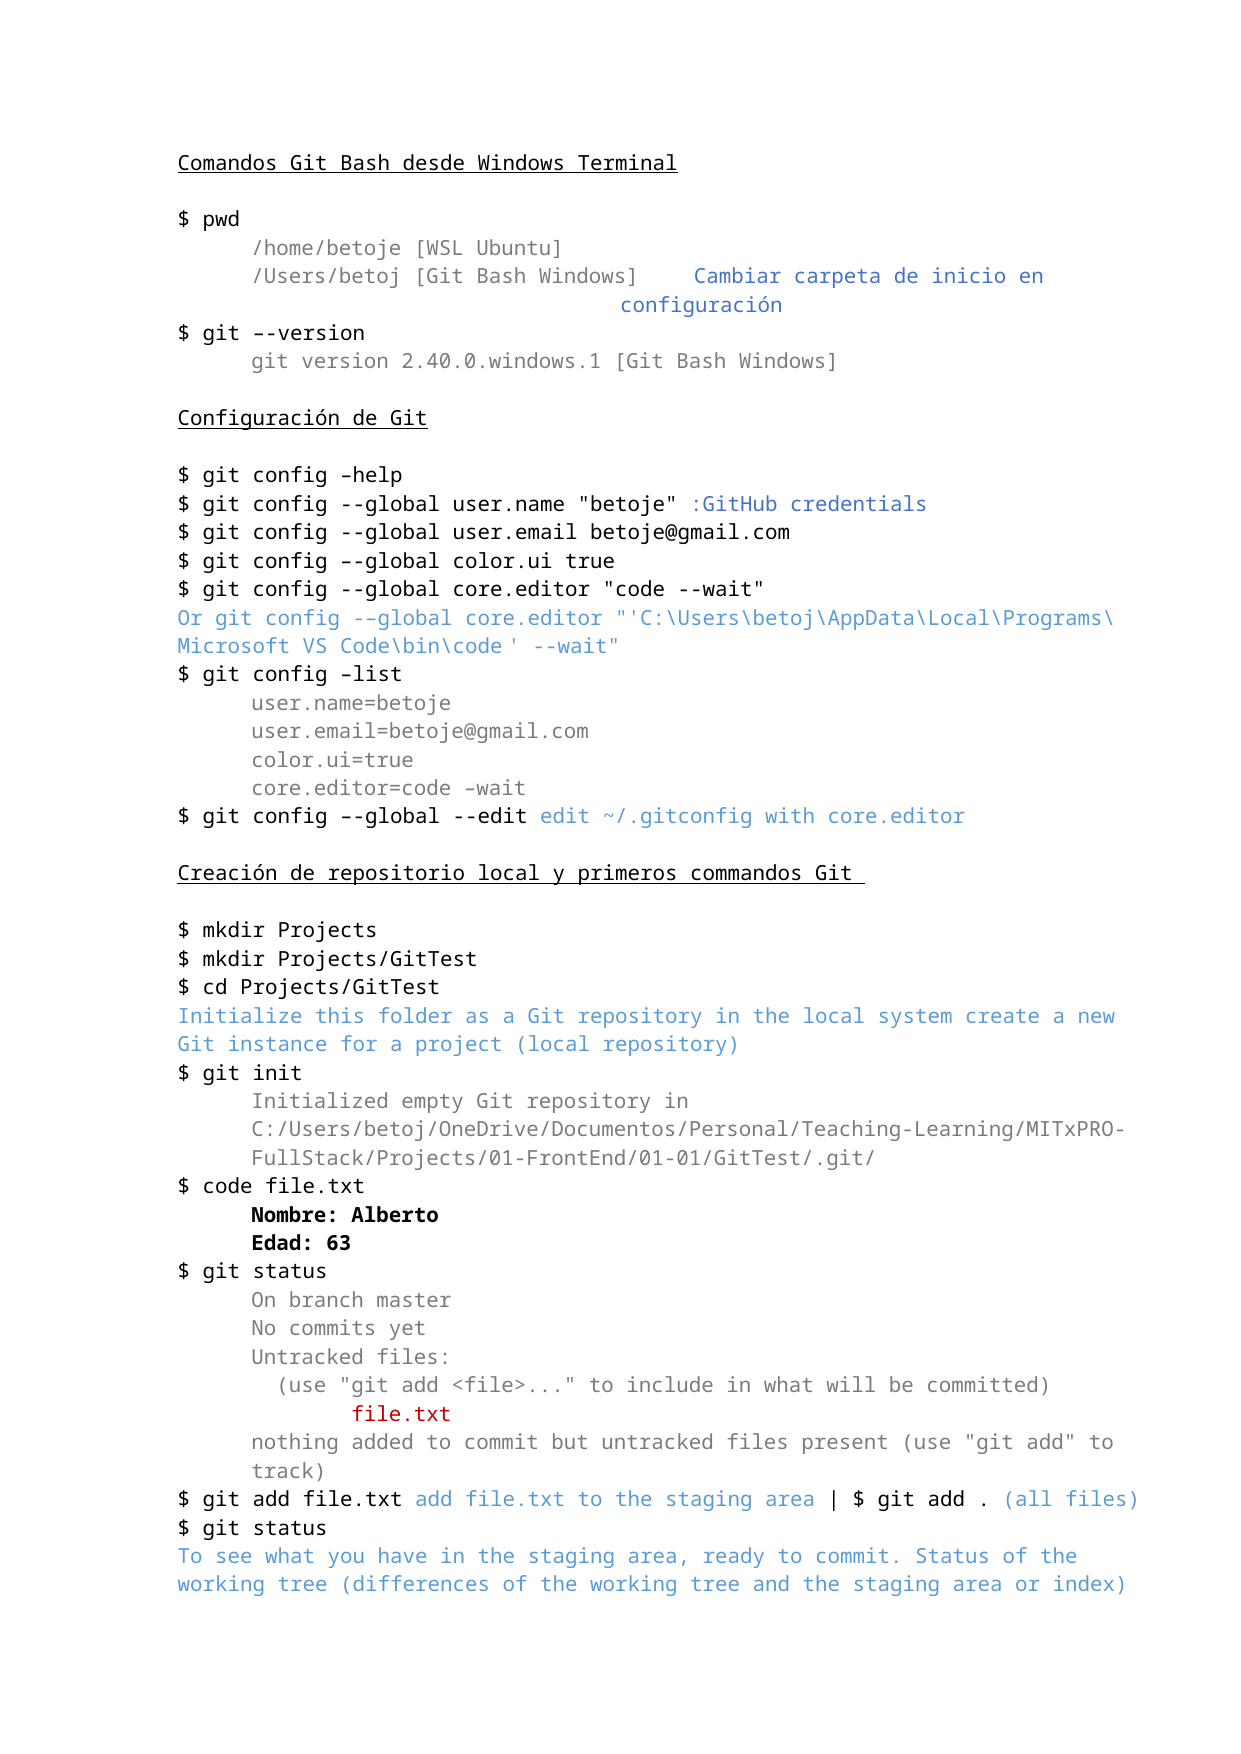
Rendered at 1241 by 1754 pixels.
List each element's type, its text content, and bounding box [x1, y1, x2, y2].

text color.ui=true [251, 745, 1152, 773]
text Comandos Git Bash desde Windows Terminal [177, 148, 1152, 176]
text file.txt [251, 1399, 1152, 1427]
text $ git config –list [177, 659, 1152, 688]
text To see what you have in the staging area, ready to commit. Status of the working tree (differences of the working tree and the staging area or index) [177, 1541, 1152, 1598]
text /home/betoje [WSL Ubuntu] [177, 233, 1152, 261]
text $ git status [177, 1513, 1152, 1541]
text $ git init [177, 1058, 1152, 1086]
text $ pwd [177, 204, 1152, 233]
text Or git config -–global core.editor "'C:\Users\betoj\AppData\Local\Programs\Microsoft VS Code\bin\code ' --wait" [177, 603, 1152, 659]
text Nombre: Alberto [251, 1200, 1152, 1228]
text $ git status [177, 1257, 1152, 1285]
text $ git –-version [177, 318, 1152, 347]
text Initialized empty Git repository in C:/Users/betoj/OneDrive/Documentos/Personal/Teaching-Learning/MITxPRO-FullStack/Projects/01-FrontEnd/01-01/GitTest/.git/ [251, 1086, 1152, 1171]
text $ code file.txt [177, 1171, 1152, 1200]
text No commits yet [251, 1313, 1152, 1342]
text On branch master [251, 1285, 1152, 1313]
text $ mkdir Projects/GitTest [177, 944, 1152, 972]
text $ git config --global user.name "betoje" :GitHub credentials [177, 489, 1152, 517]
text $ cd Projects/GitTest [177, 972, 1152, 1001]
text /Users/betoj [Git Bash Windows] Cambiar carpeta de inicio en configuración [251, 261, 1152, 318]
text Configuración de Git [177, 403, 1152, 432]
text git version 2.40.0.windows.1 [Git Bash Windows] [177, 347, 1152, 375]
text Edad: 63 [251, 1228, 1152, 1257]
text (use "git add <file>..." to include in what will be committed) [251, 1370, 1152, 1399]
text Untracked files: [251, 1342, 1152, 1370]
text $ git config –-global color.ui true [177, 546, 1152, 574]
text $ git config –help [177, 460, 1152, 489]
text $ git config --global core.editor "code --wait" [177, 574, 1152, 603]
text $ git config --global user.email betoje@gmail.com [177, 517, 1152, 546]
text Initialize this folder as a Git repository in the local system create a new Git instance for a project (local repository) [177, 1001, 1152, 1058]
text core.editor=code –wait [251, 773, 1152, 802]
text $ git add file.txt add file.txt to the staging area | $ git add . (all files) [177, 1484, 1152, 1513]
text user.name=betoje [251, 688, 1152, 716]
text nothing added to commit but untracked files present (use "git add" to track) [251, 1427, 1152, 1484]
text Creación de repositorio local y primeros commandos Git [177, 858, 1152, 887]
text user.email=betoje@gmail.com [251, 716, 1152, 745]
text $ mkdir Projects [177, 915, 1152, 944]
text $ git config –-global --edit edit ~/.gitconfig with core.editor [177, 802, 1152, 830]
